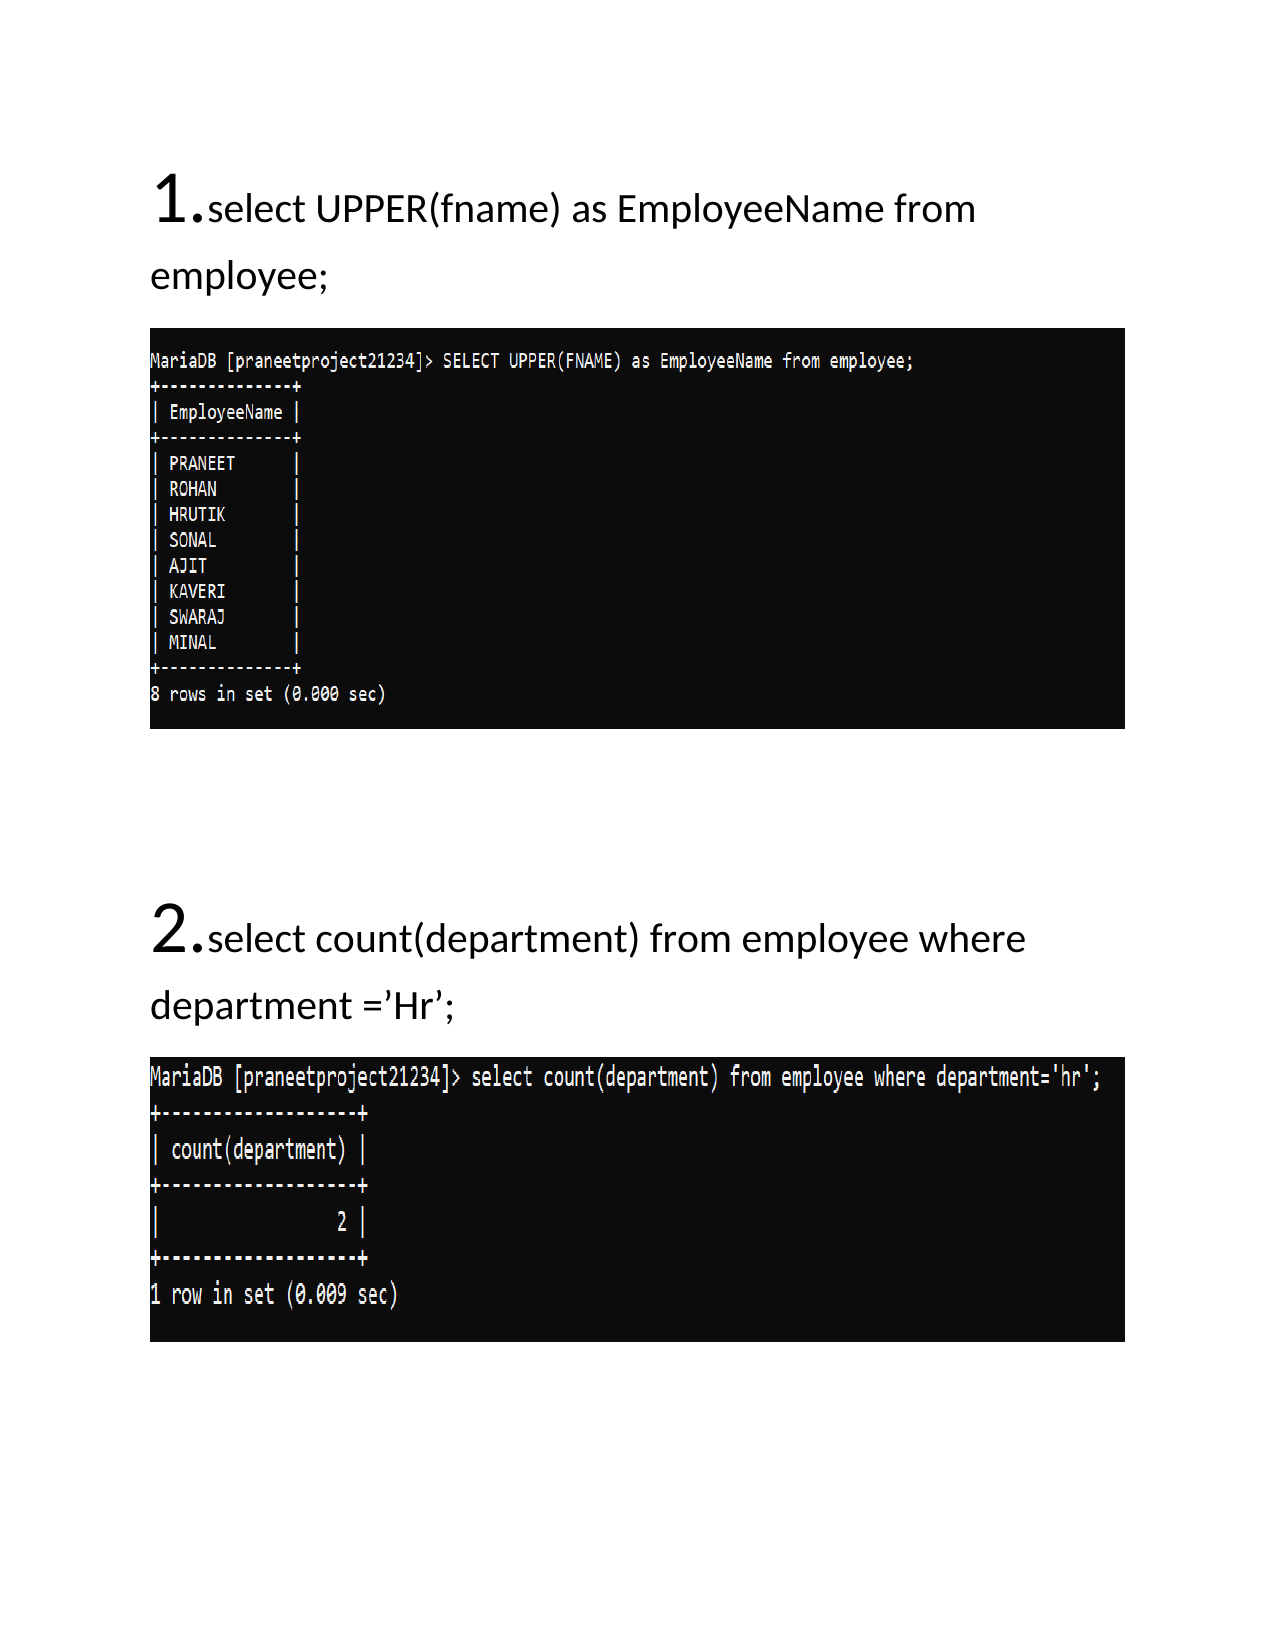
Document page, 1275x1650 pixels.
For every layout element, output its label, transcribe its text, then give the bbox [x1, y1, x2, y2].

text 1.select UPPER(fname) as EmployeeName from employee; [150, 150, 1125, 300]
picture [150, 328, 1125, 729]
picture [150, 1057, 1125, 1342]
text 2.select count(department) from employee where department =’Hr’; [150, 879, 1125, 1029]
